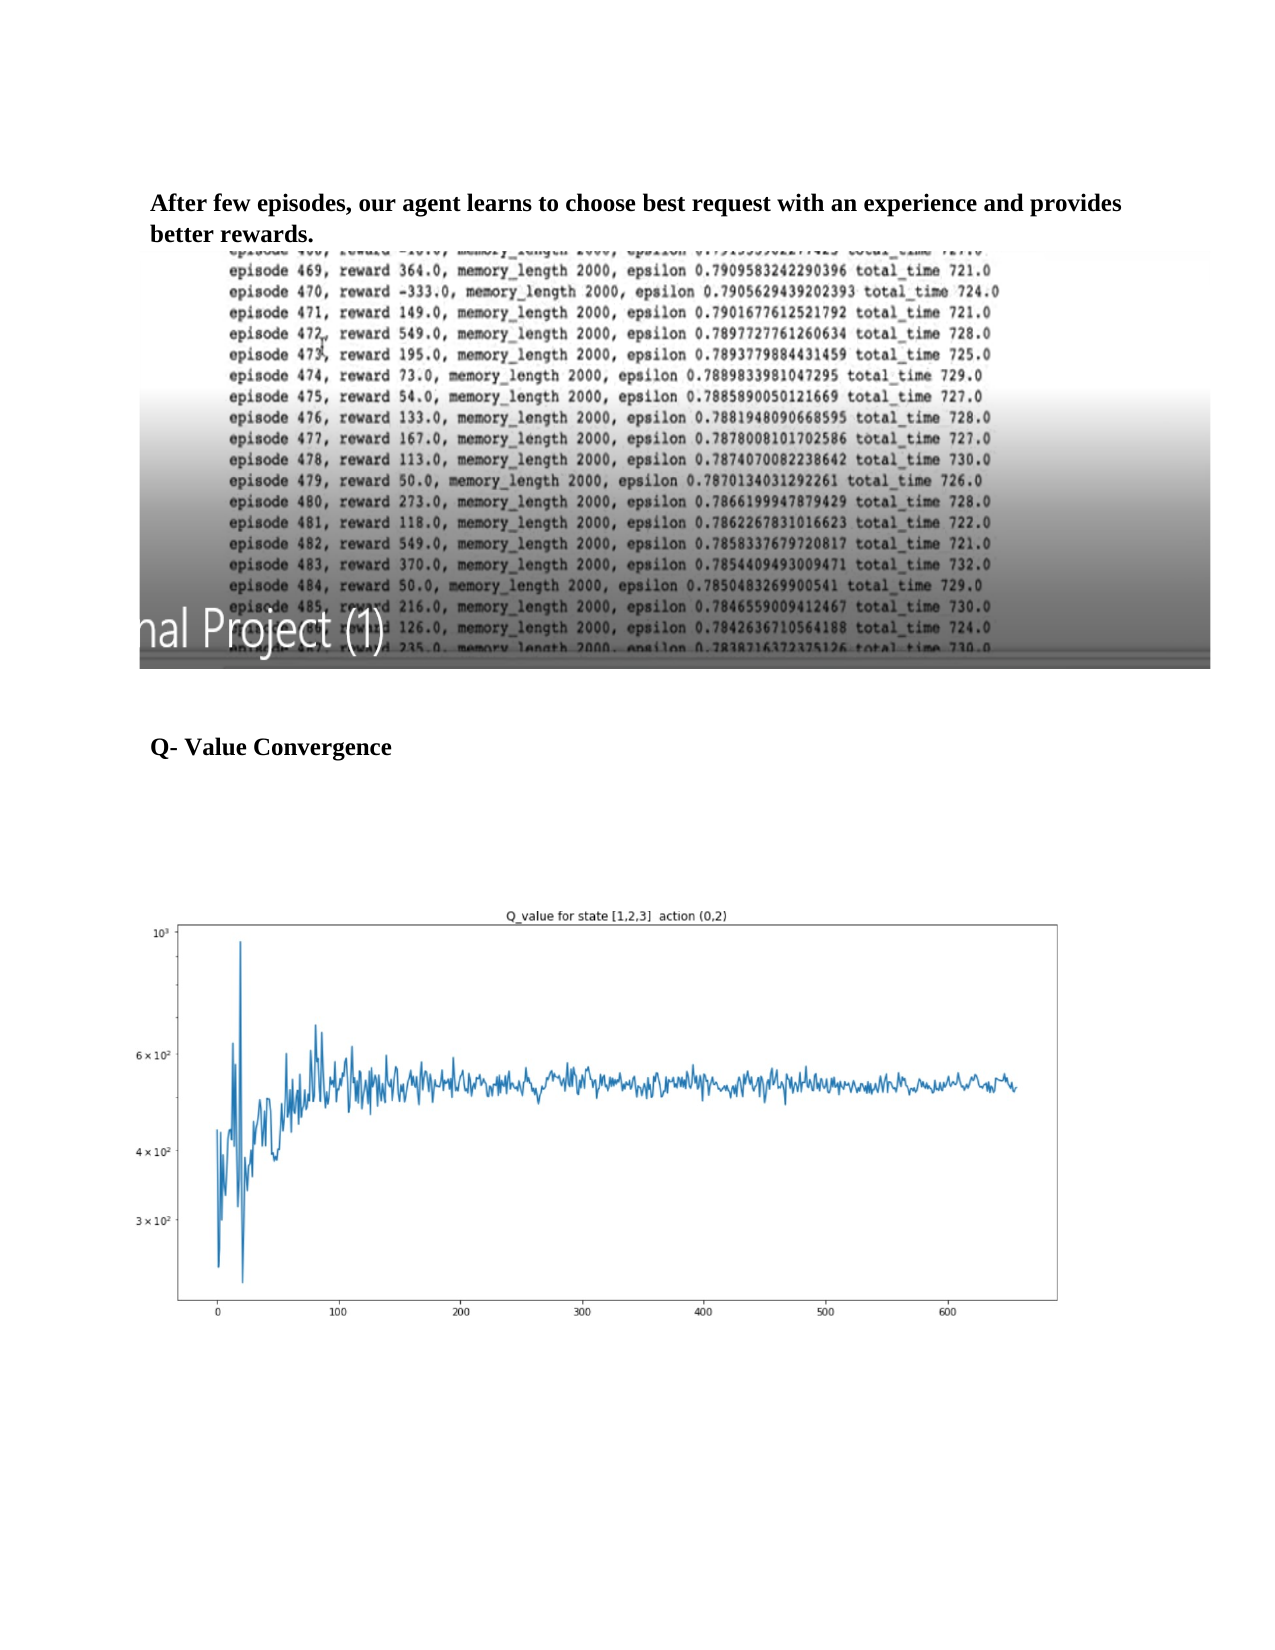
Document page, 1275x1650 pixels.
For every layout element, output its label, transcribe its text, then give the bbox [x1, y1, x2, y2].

picture [139, 251, 1211, 669]
picture [135, 911, 1058, 1316]
subtitle After few episodes, our agent learns to choose best request with an experience and provides better rewards. [150, 188, 1122, 248]
text Q- Value Convergence [150, 732, 1210, 761]
